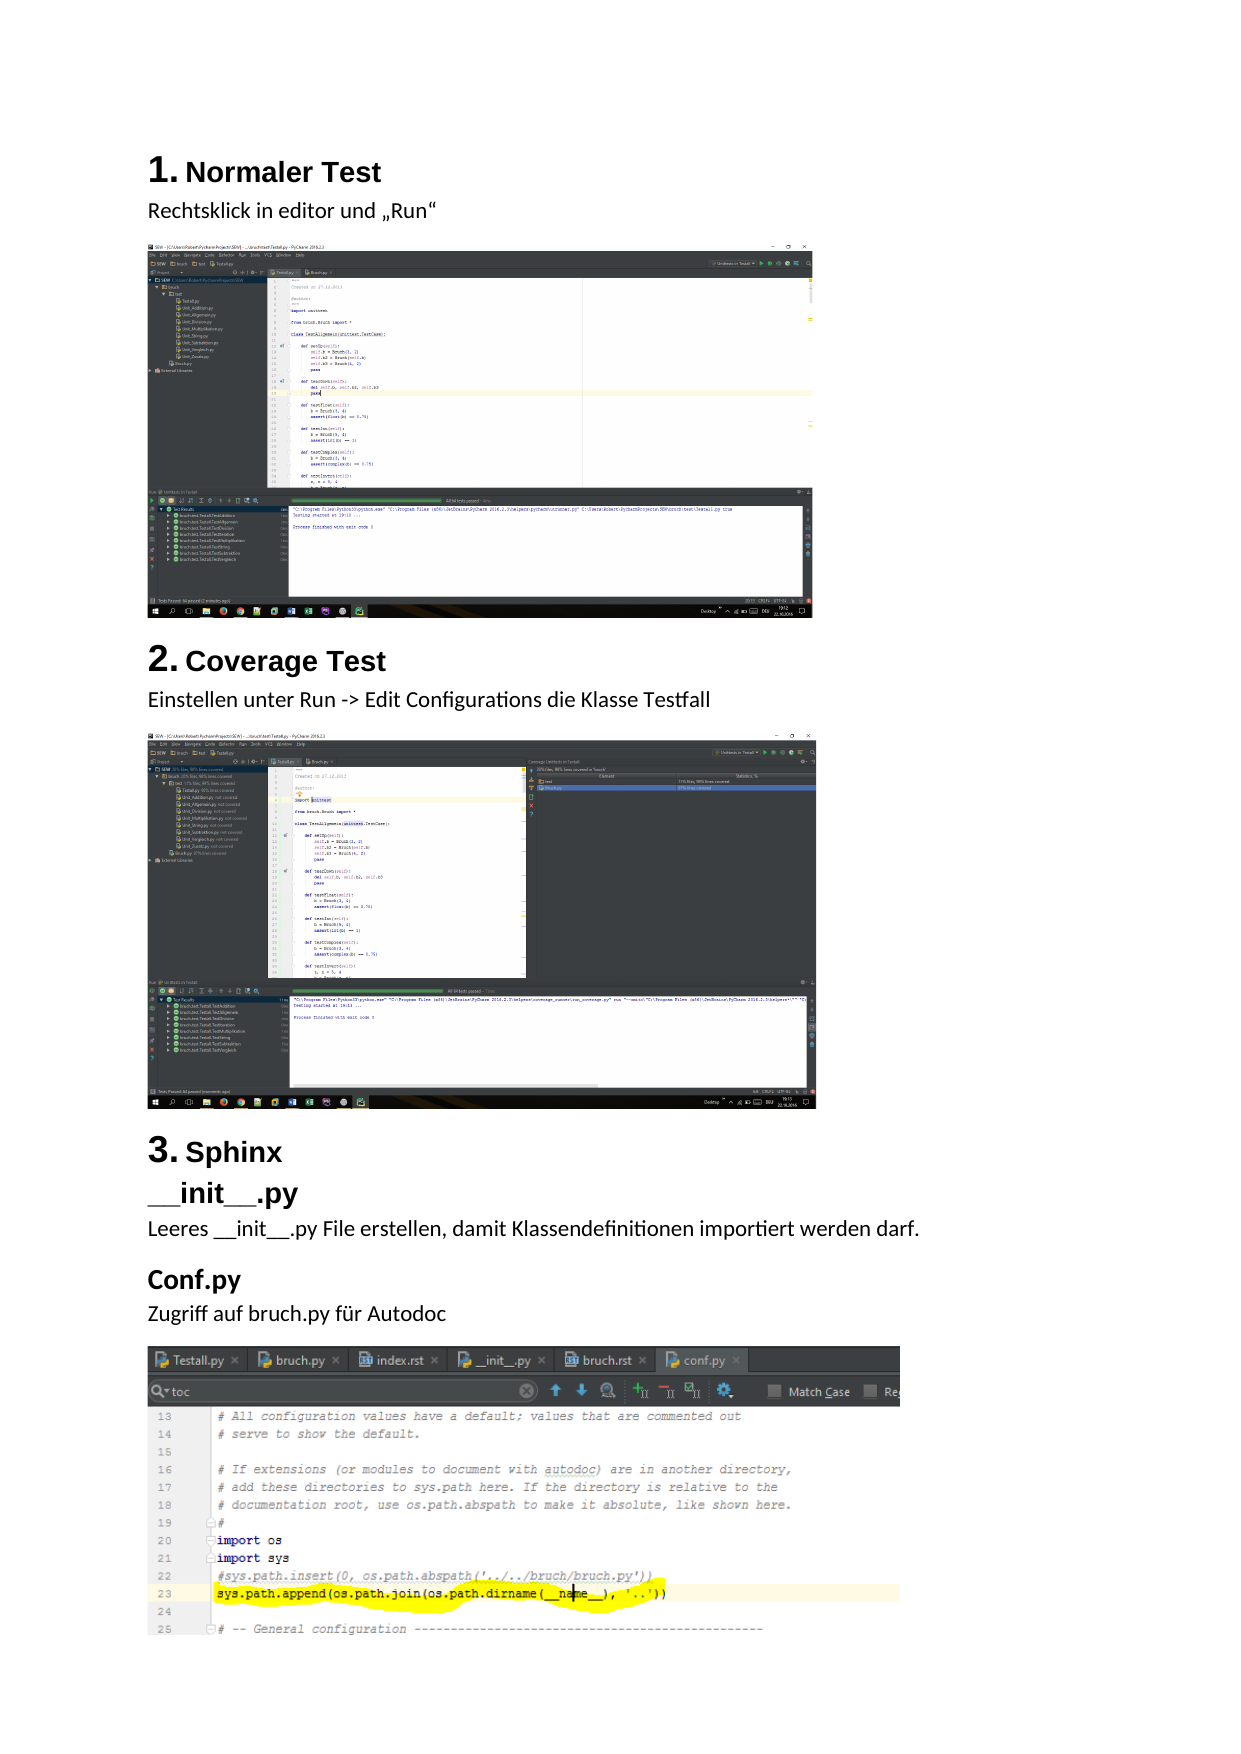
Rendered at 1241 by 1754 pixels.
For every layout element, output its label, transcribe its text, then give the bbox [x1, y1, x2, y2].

picture [147, 732, 817, 1109]
text Leeres __init__.py File erstellen, damit Klassendefinitionen importiert werden darf. [148, 1214, 1093, 1242]
picture [147, 1346, 900, 1635]
list __init__.py [148, 1176, 1061, 1210]
text Normaler Test [148, 148, 1093, 191]
text Einstellen unter Run -> Edit Configurations die Klasse Testfall [148, 685, 1093, 713]
text Coverage Test [148, 636, 1093, 679]
text Rechtsklick in editor und „Run“ [148, 197, 1093, 225]
text Sphinx [148, 1127, 1093, 1170]
text Conf.py Zugriff auf bruch.py für Autodoc [148, 1261, 1093, 1327]
picture [147, 243, 813, 618]
